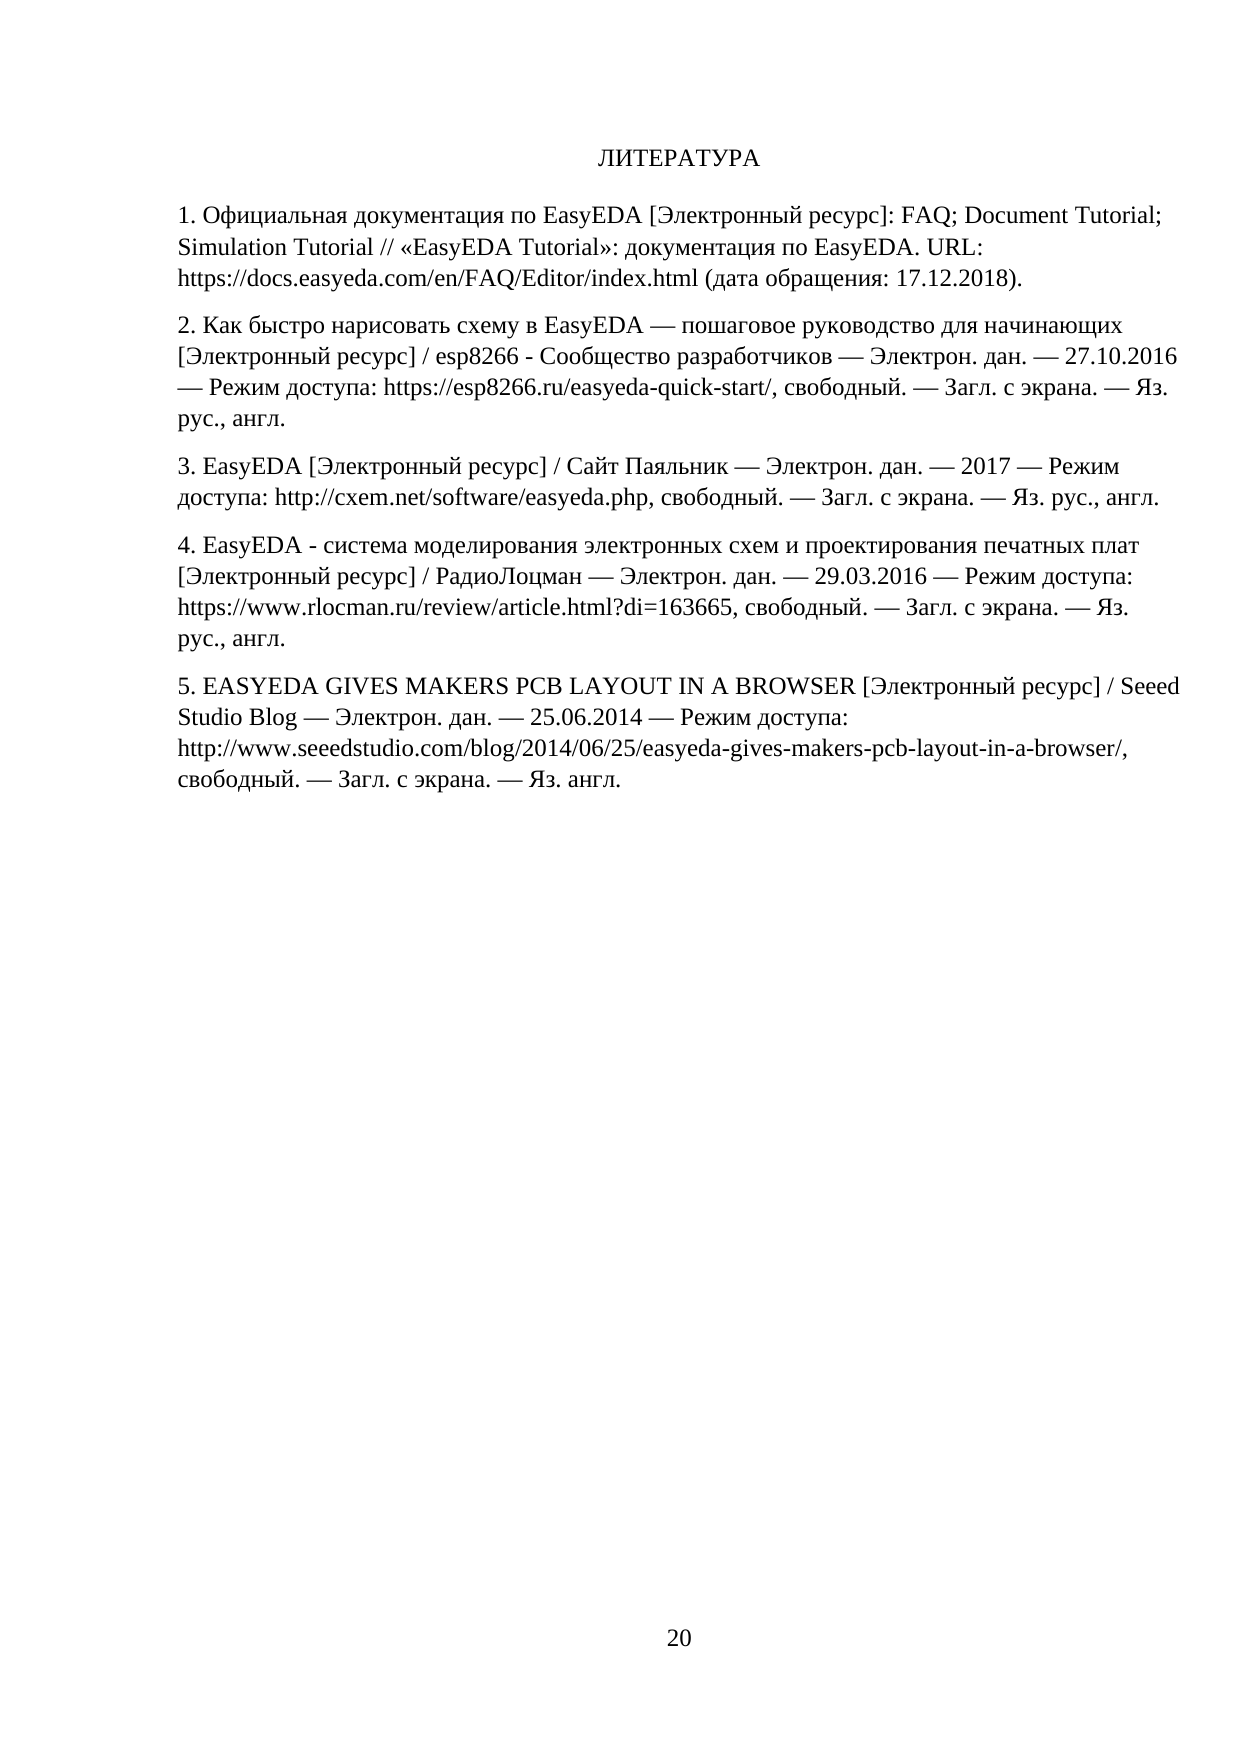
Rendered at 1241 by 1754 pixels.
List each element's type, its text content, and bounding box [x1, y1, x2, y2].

text 5. EASYEDA GIVES MAKERS PCB LAYOUT IN A BROWSER [Электронный ресурс] / Seeed Studio Blog — Электрон. дан. — 25.06.2014 — Режим доступа: http://www.seeedstudio.com/blog/2014/06/25/easyeda-gives-makers-pcb-layout-in-a-browser/, свободный. — Загл. с экрана. — Яз. англ. [177, 671, 1181, 793]
subtitle ЛИТЕРАТУРА [177, 143, 1181, 172]
text 1. Официальная документация по EasyEDA [Электронный ресурс]: FAQ; Document Tutorial; Simulation Tutorial // «EasyEDA Tutorial»: документация по EasyEDA. URL: https://docs.easyeda.com/en/FAQ/Editor/index.html (дата обращения: 17.12.2018). [177, 201, 1181, 291]
text 2. Как быстро нарисовать схему в EasyEDA — пошаговое руководство для начинающих [Электронный ресурс] / esp8266 - Сообщество разработчиков — Электрон. дан. — 27.10.2016 — Режим доступа: https://esp8266.ru/easyeda-quick-start/, свободный. — Загл. с экрана. — Яз. рус., англ. [177, 310, 1181, 432]
text 4. EasyEDA - система моделирования электронных схем и проектирования печатных плат [Электронный ресурс] / РадиоЛоцман — Электрон. дан. — 29.03.2016 — Режим доступа: https://www.rlocman.ru/review/article.html?di=163665, свободный. — Загл. с экрана. — Яз. рус., англ. [177, 530, 1181, 652]
text 3. EasyEDA [Электронный ресурс] / Сайт Паяльник — Электрон. дан. — 2017 — Режим доступа: http://cxem.net/software/easyeda.php, свободный. — Загл. с экрана. — Яз. рус., англ. [177, 451, 1181, 511]
